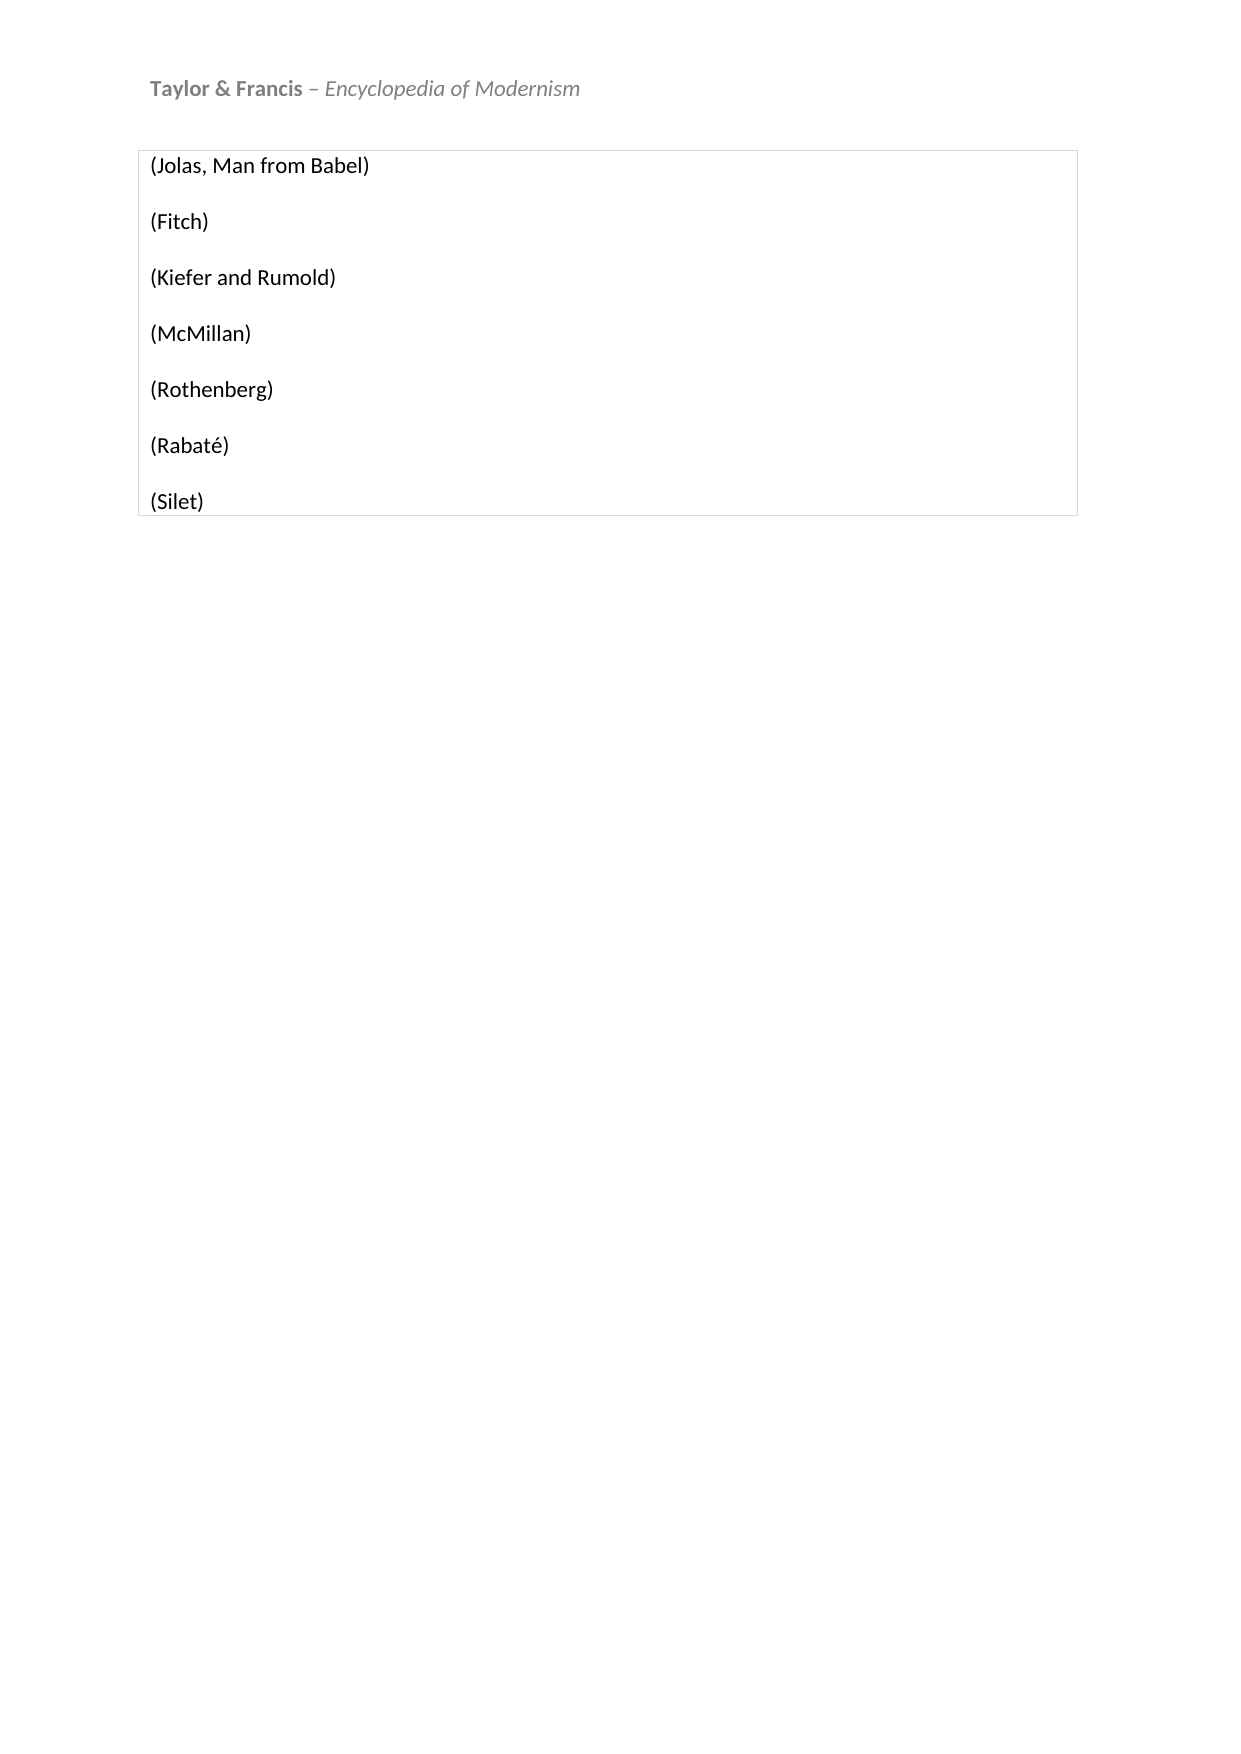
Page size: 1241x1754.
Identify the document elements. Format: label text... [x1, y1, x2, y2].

table_cell Further reading: [139, 151, 1077, 515]
